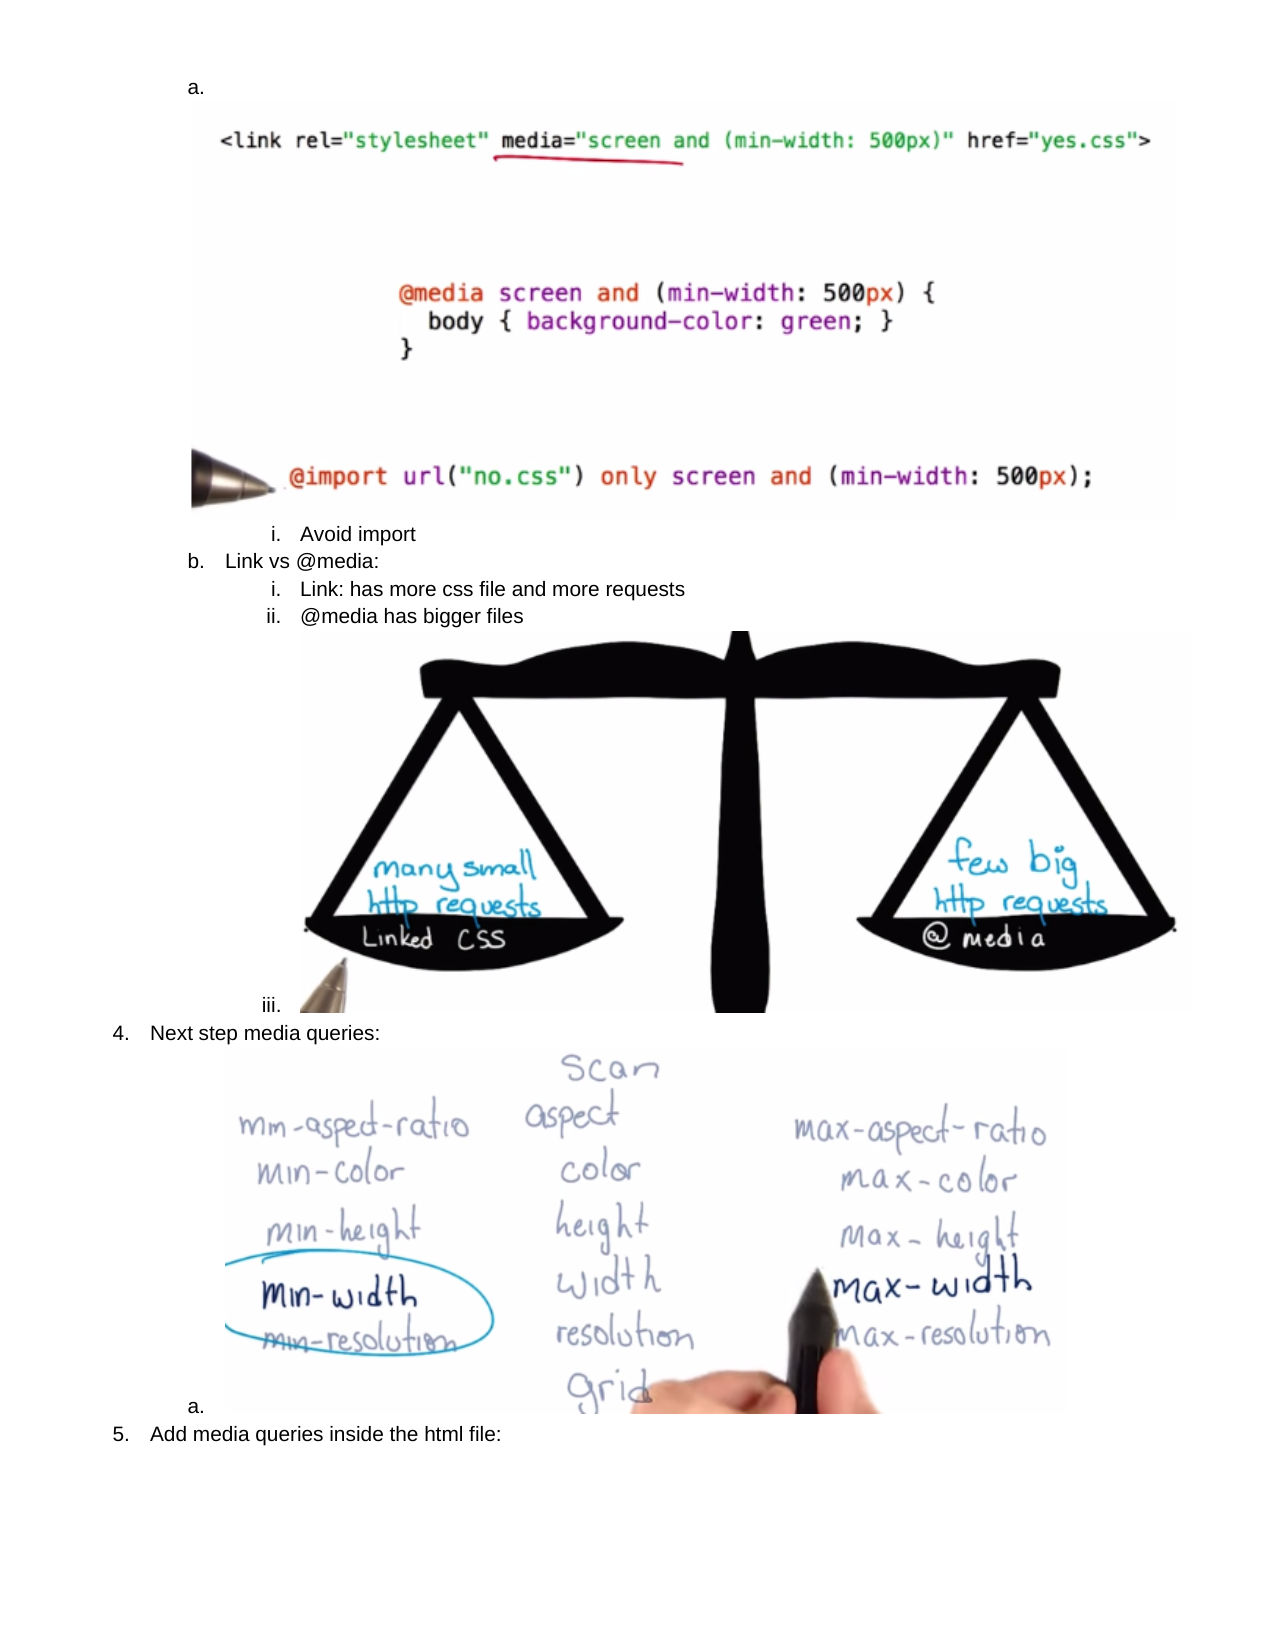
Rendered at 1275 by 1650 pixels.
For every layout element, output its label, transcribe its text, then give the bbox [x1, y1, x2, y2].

list Next step media queries: [112, 1020, 1200, 1044]
list @media has bigger files [281, 604, 1200, 628]
list Link vs @media: [187, 549, 1200, 573]
list Add media queries inside the html file: [112, 1422, 1200, 1446]
list Avoid import [281, 522, 1200, 546]
picture [187, 102, 1177, 519]
picture [300, 631, 1194, 1013]
picture [225, 1047, 1067, 1414]
list Link: has more css file and more requests [281, 577, 1200, 601]
